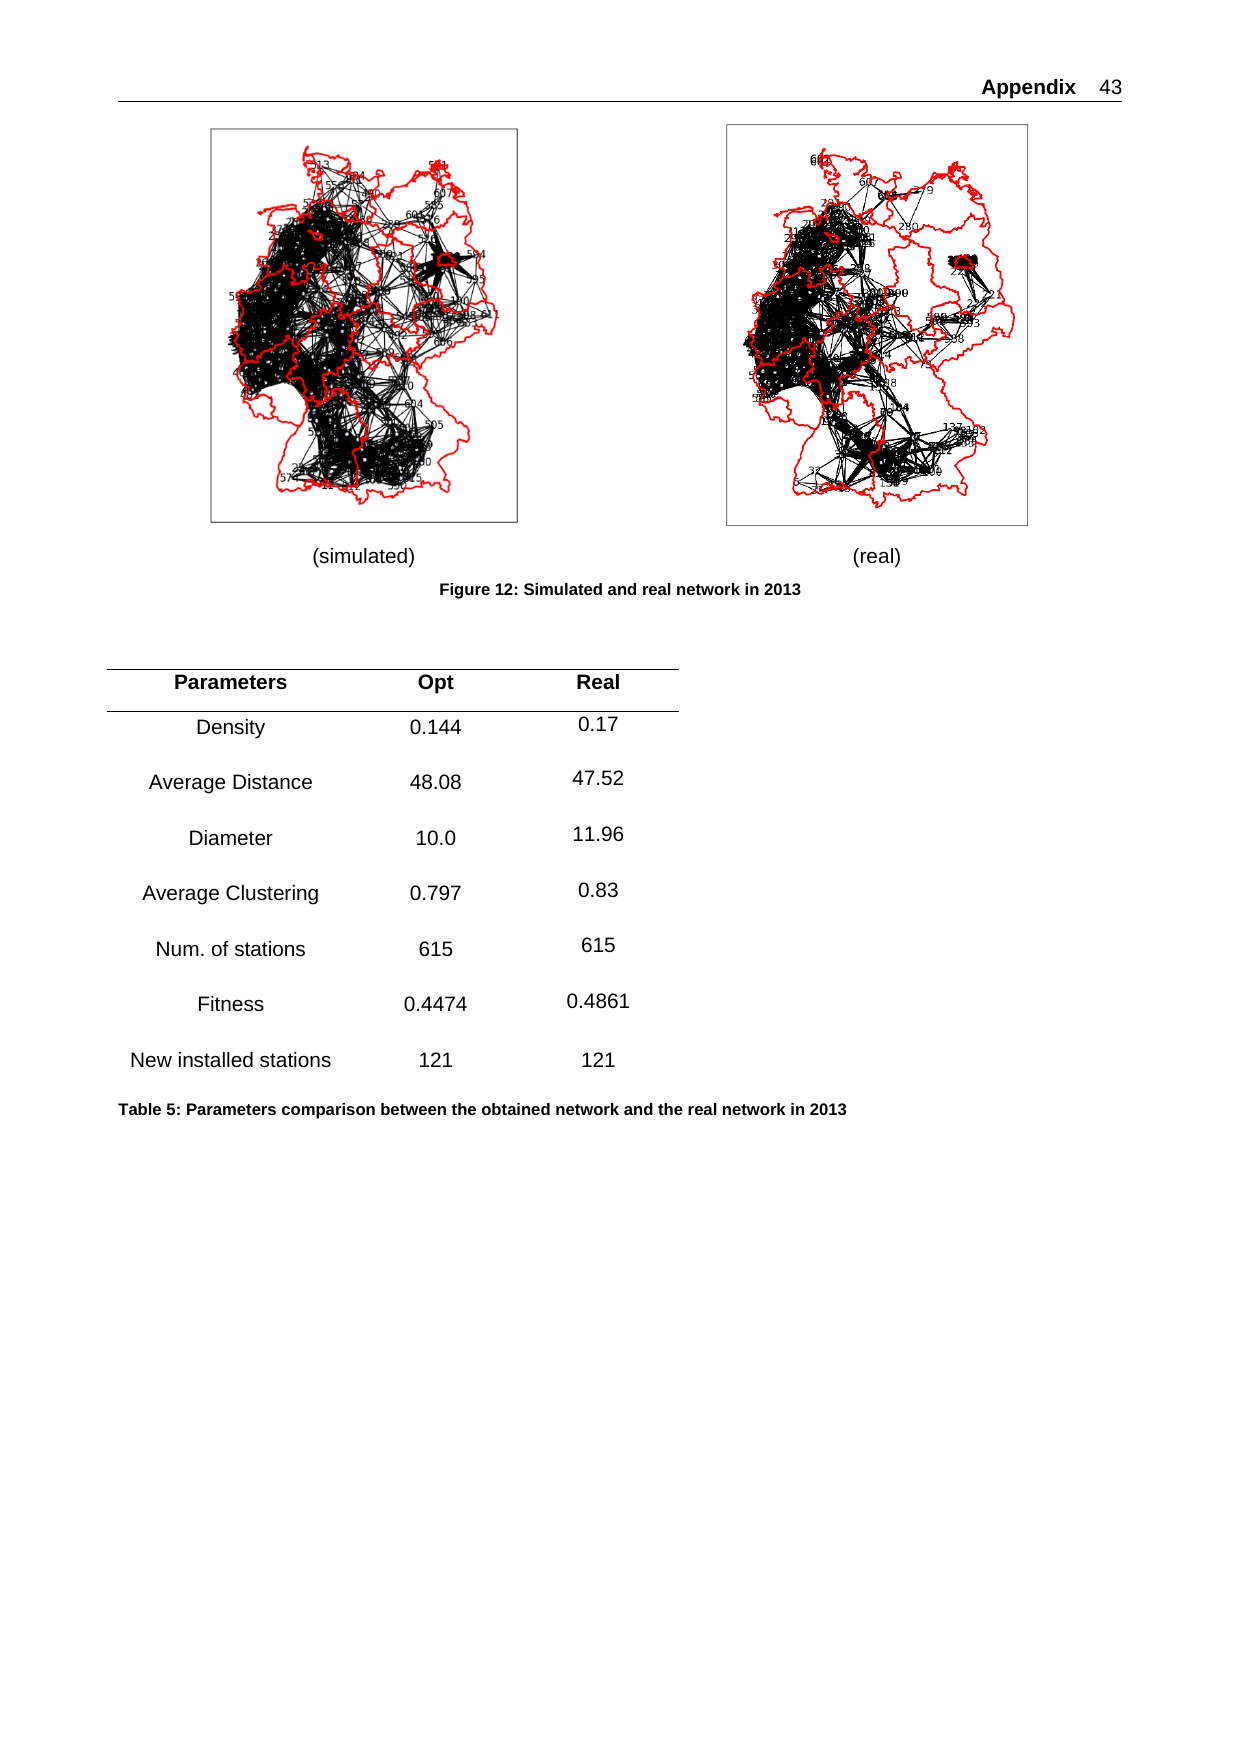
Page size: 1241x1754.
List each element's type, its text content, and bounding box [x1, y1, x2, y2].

table_cell 0.797 [354, 878, 517, 933]
table_cell 0.17 [517, 712, 679, 766]
table_cell 121 [517, 1044, 679, 1100]
picture [204, 122, 523, 528]
picture [720, 118, 1034, 532]
text Table 5: Parameters comparison between the obtained network and the real network in 2013 [118, 1100, 1122, 1119]
table_cell 11.96 [517, 822, 679, 877]
table_cell 121 [354, 1044, 517, 1100]
table_cell (simulated) [107, 544, 620, 579]
table_header [107, 118, 620, 543]
table_cell 0.83 [517, 878, 679, 933]
table_cell Average Distance [107, 766, 354, 822]
table_cell Density [107, 712, 354, 766]
table_cell 615 [517, 933, 679, 989]
table_header Opt [354, 670, 517, 711]
table_cell Num. of stations [107, 933, 354, 989]
table_cell Fitness [107, 989, 354, 1044]
table_header Parameters [107, 670, 354, 711]
table_cell New installed stations [107, 1044, 354, 1100]
table_header Real [517, 670, 679, 711]
table_cell 48.08 [354, 766, 517, 822]
table_cell 0.4474 [354, 989, 517, 1044]
table_cell (real) [620, 544, 1133, 579]
table_cell Average Clustering [107, 878, 354, 933]
table_cell 615 [354, 933, 517, 989]
table_cell 0.144 [354, 712, 517, 766]
table_header [620, 118, 1133, 543]
table_cell 10.0 [354, 822, 517, 877]
table_cell Figure 12: Simulated and real network in 2013 [107, 580, 1133, 613]
table_cell 0.4861 [517, 989, 679, 1044]
table_cell 47.52 [517, 766, 679, 822]
table_cell Diameter [107, 822, 354, 877]
